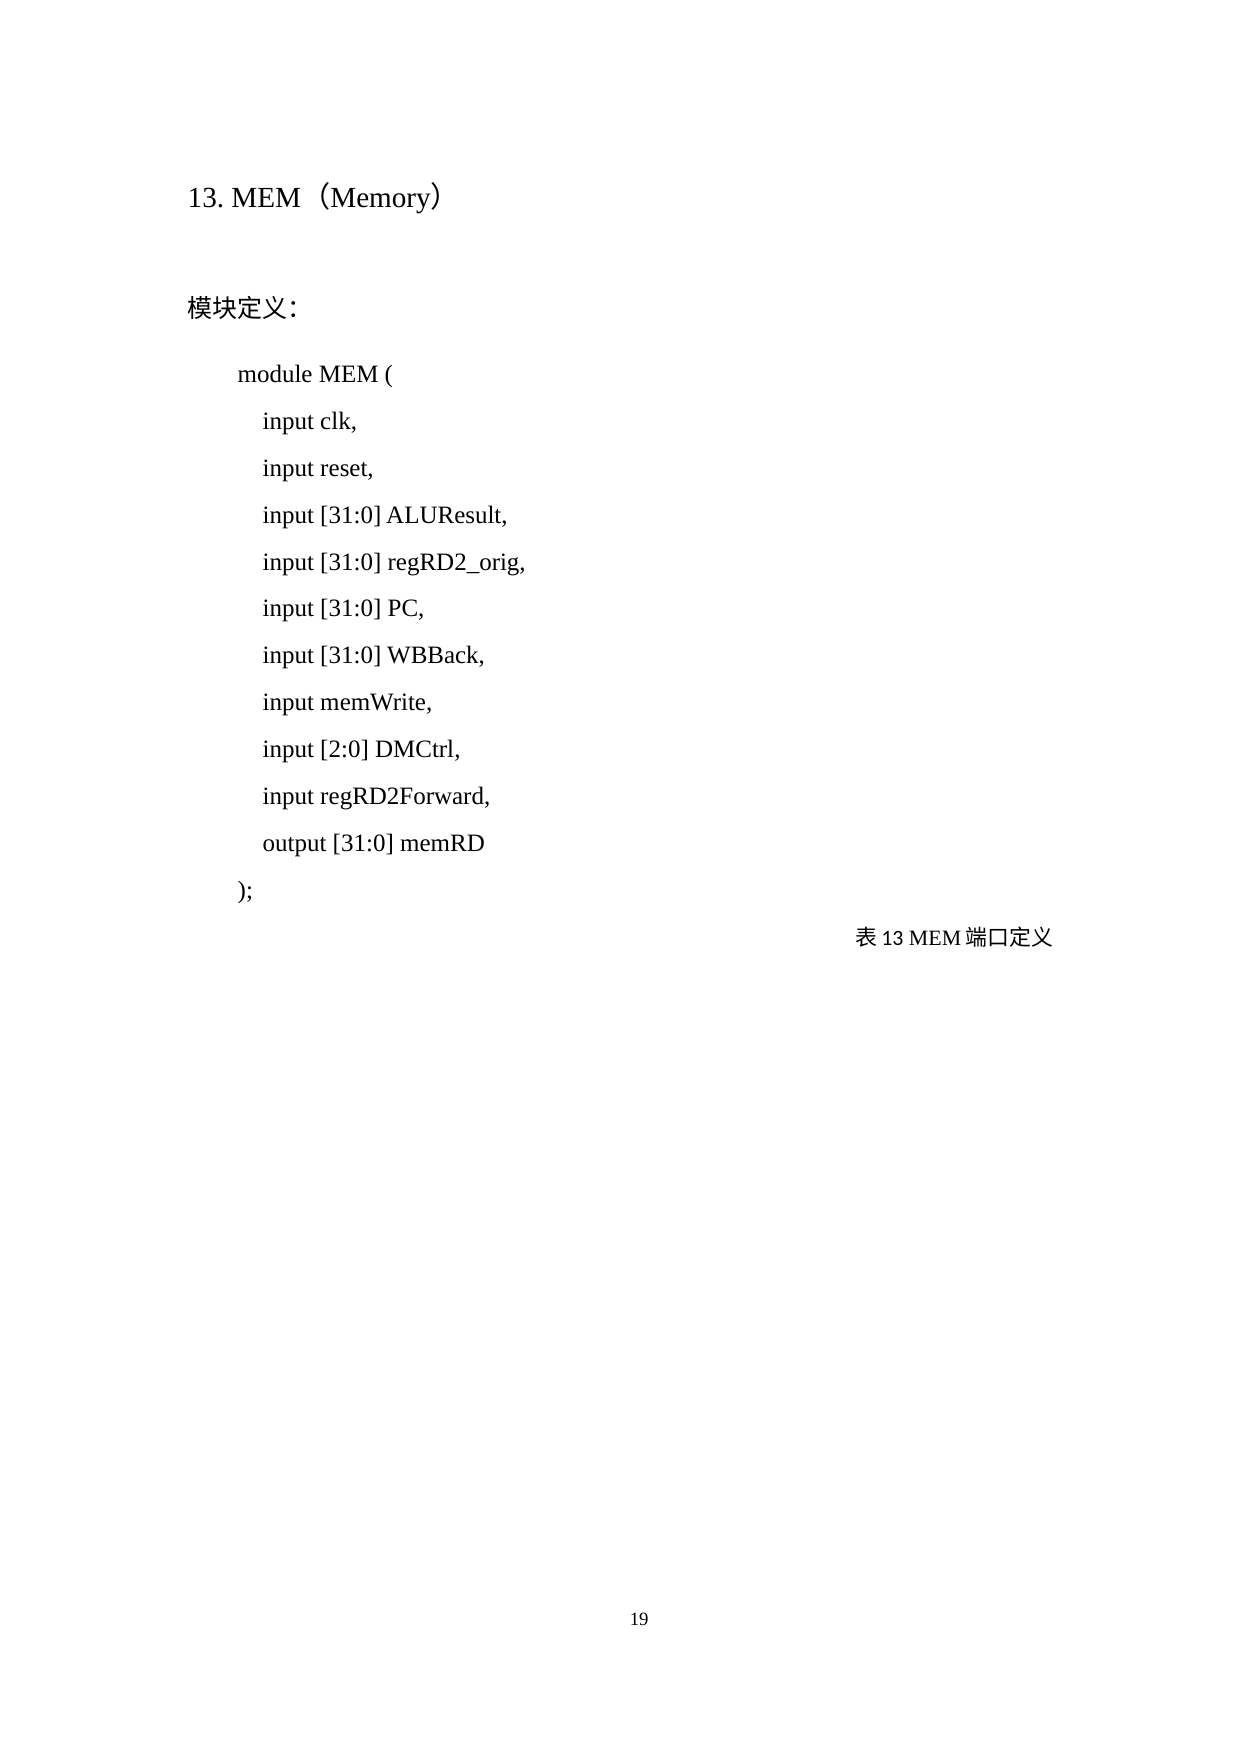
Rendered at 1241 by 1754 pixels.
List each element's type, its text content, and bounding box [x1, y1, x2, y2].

text input [31:0] ALUResult, [187, 498, 1053, 530]
text input [31:0] regRD2_orig, [187, 545, 1053, 577]
text input [31:0] WBBack, [187, 638, 1053, 671]
text ); [187, 873, 1053, 905]
text input memWrite, [187, 685, 1053, 718]
text 模块定义： [187, 274, 1053, 339]
text input clk, [187, 404, 1053, 437]
text input reset, [187, 451, 1053, 483]
text module MEM ( [187, 357, 1053, 390]
subtitle MEM（Memory） [187, 162, 1053, 227]
text input regRD2Forward, [187, 779, 1053, 812]
text input [2:0] DMCtrl, [187, 732, 1053, 765]
text input [31:0] PC, [187, 592, 1053, 624]
text 表13 MEM端口定义 [187, 920, 1053, 952]
text output [31:0] memRD [187, 826, 1053, 858]
